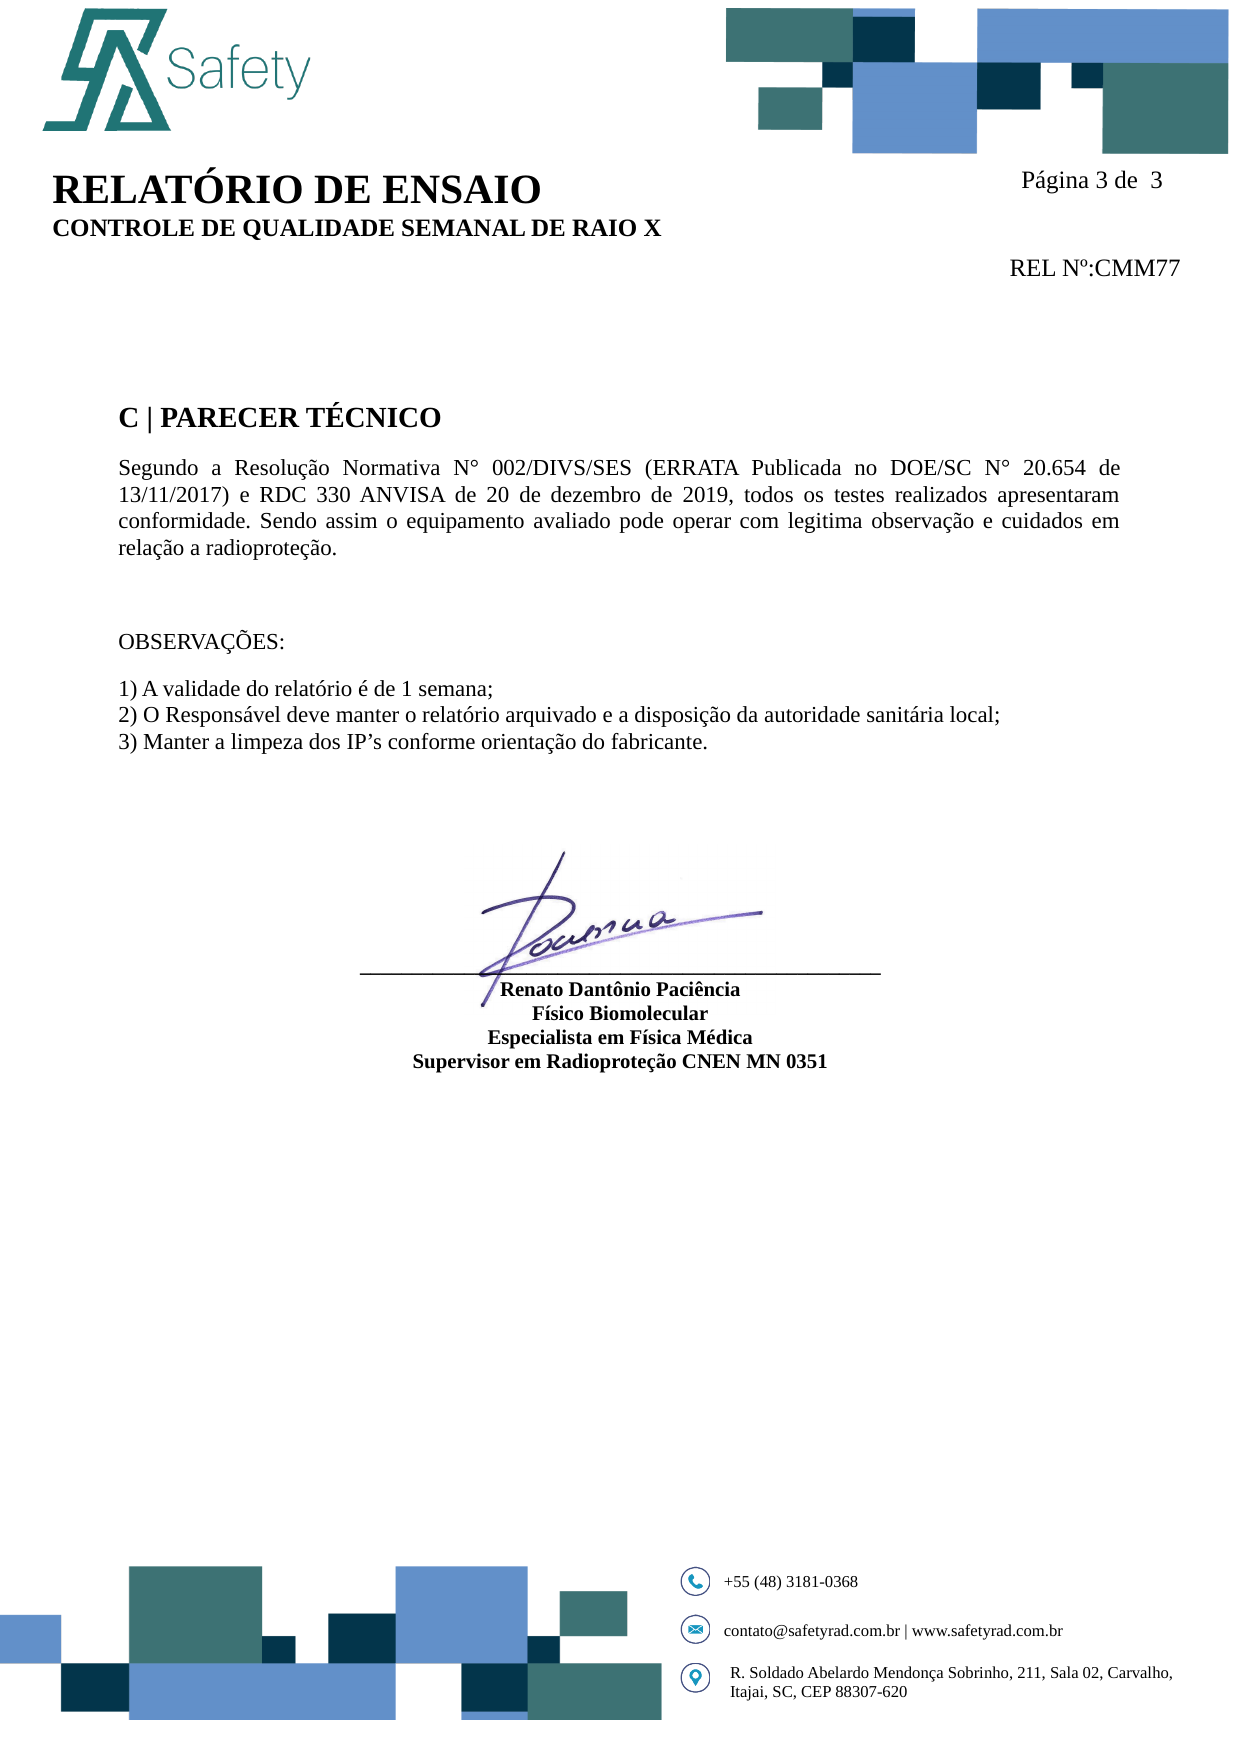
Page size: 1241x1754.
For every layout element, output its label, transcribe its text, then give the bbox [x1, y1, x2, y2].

text 3) Manter a limpeza dos IP’s conforme orientação do fabricante. [118, 728, 1122, 754]
text Segundo a Resolução Normativa N° 002/DIVS/SES (ERRATA Publicada no DOE/SC N° 20.654 de 13/11/2017) e RDC 330 ANVISA de 20 de dezembro de 2019, todos os testes realizados apresentaram conformidade. Sendo assim o equipamento avaliado pode operar com legitima observação e cuidados em relação a radioproteção. [118, 454, 1122, 560]
text C | PARECER TÉCNICO [118, 400, 1122, 434]
picture [680, 1614, 710, 1644]
picture [42, 8, 311, 131]
picture [680, 1566, 710, 1596]
text Físico Biomolecular [118, 1001, 1122, 1025]
text OBSERVAÇÕES: [118, 628, 1122, 654]
text __________________________________________________ [118, 952, 1122, 977]
picture [680, 1663, 710, 1693]
text Renato Dantônio Paciência [118, 977, 1122, 1001]
text Supervisor em Radioproteção CNEN MN 0351 [118, 1049, 1122, 1073]
picture [0, 1566, 662, 1720]
text 2) O Responsável deve manter o relatório arquivado e a disposição da autoridade sanitária local; [118, 701, 1122, 728]
picture [464, 844, 776, 952]
text 1) A validade do relatório é de 1 semana; [118, 675, 1122, 701]
text Especialista em Física Médica [118, 1025, 1122, 1049]
picture [725, 8, 1229, 154]
